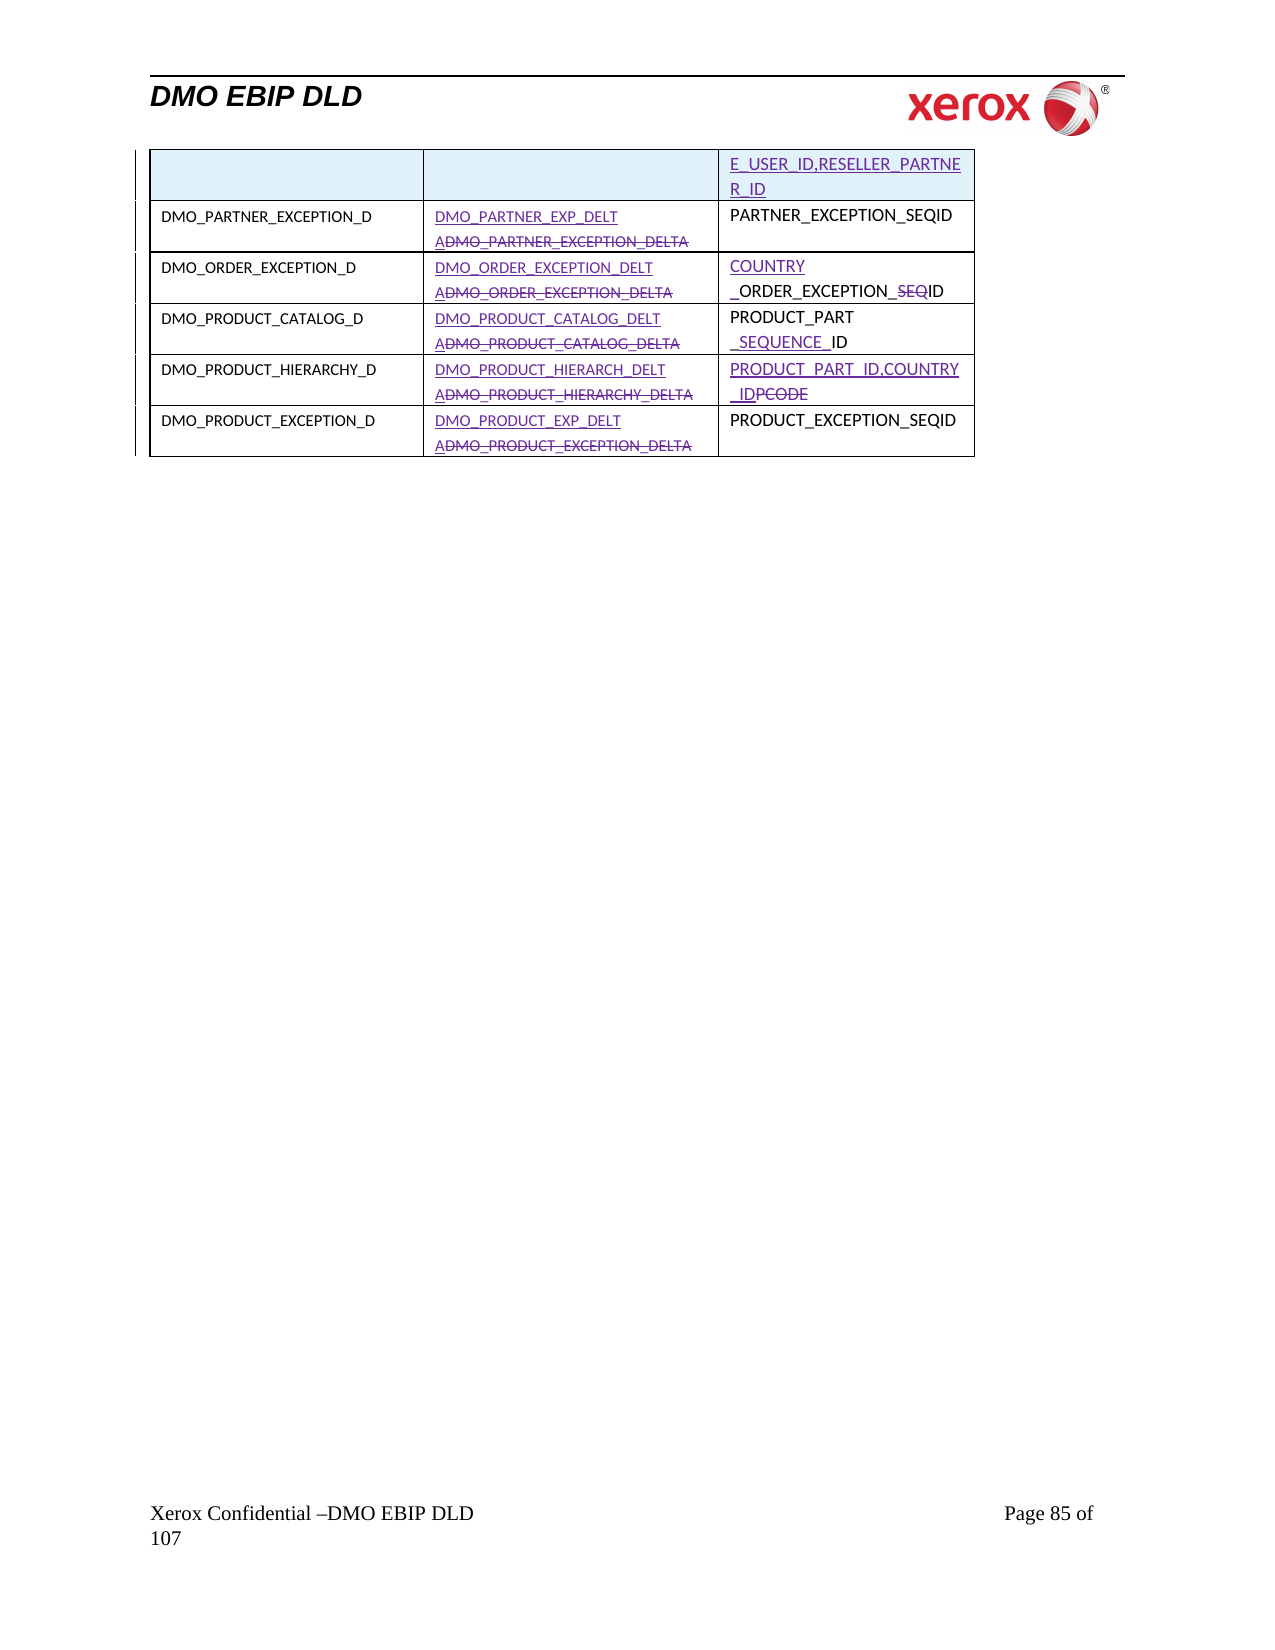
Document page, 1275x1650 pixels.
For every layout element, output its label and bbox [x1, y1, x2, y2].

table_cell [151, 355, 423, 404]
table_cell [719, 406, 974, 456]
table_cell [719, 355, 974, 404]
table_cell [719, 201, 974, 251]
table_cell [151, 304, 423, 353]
picture [908, 81, 1110, 136]
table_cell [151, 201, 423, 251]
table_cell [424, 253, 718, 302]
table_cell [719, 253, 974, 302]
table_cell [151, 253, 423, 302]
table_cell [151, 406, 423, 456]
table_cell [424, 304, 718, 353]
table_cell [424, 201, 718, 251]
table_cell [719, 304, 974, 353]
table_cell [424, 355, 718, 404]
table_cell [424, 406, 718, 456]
